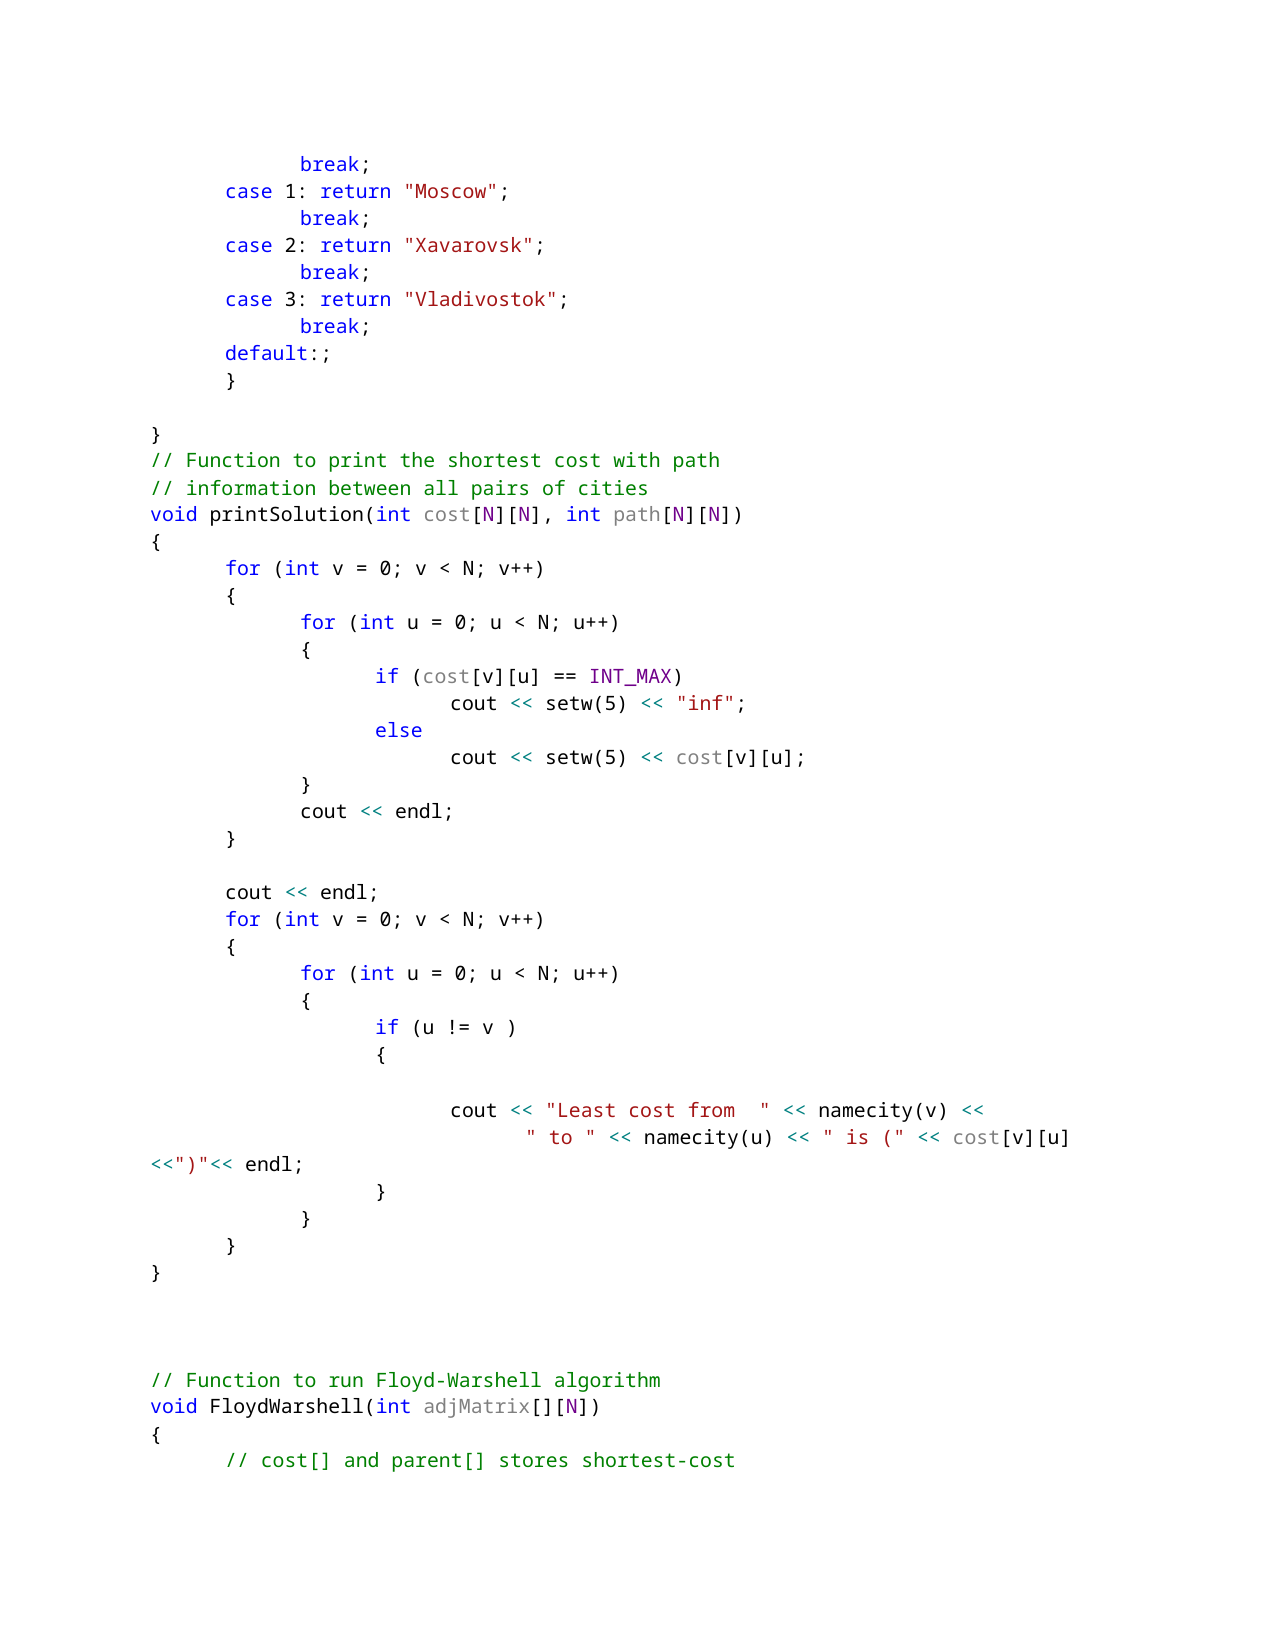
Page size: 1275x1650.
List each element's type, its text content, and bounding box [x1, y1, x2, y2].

text void printSolution(int cost[N][N], int path[N][N]) [150, 501, 1125, 528]
text break; [150, 312, 1125, 339]
text for (int u = 0; u < N; u++) [150, 959, 1125, 986]
text { [150, 1040, 1125, 1067]
text } [150, 1204, 1125, 1231]
text { [150, 986, 1125, 1013]
text // Function to run Floyd-Warshell algorithm [150, 1366, 1125, 1393]
text cout << "Least cost from " << namecity(v) << [150, 1096, 1125, 1123]
text break; [150, 258, 1125, 285]
text } [150, 366, 1125, 393]
text break; [150, 150, 1125, 177]
text } [150, 771, 1125, 797]
text cout << endl; [150, 797, 1125, 824]
text { [150, 528, 1125, 555]
text // information between all pairs of cities [150, 474, 1125, 501]
text { [150, 1420, 1125, 1447]
text void FloydWarshell(int adjMatrix[][N]) [150, 1393, 1125, 1420]
text break; [150, 204, 1125, 231]
text cout << setw(5) << "inf"; [150, 689, 1125, 717]
text if (u != v ) [150, 1013, 1125, 1040]
text } [150, 1177, 1125, 1204]
text { [150, 932, 1125, 959]
text for (int u = 0; u < N; u++) [150, 609, 1125, 636]
text cout << setw(5) << cost[v][u]; [150, 743, 1125, 771]
text else [150, 717, 1125, 743]
text default:; [150, 339, 1125, 366]
text for (int v = 0; v < N; v++) [150, 555, 1125, 582]
text cout << endl; [150, 878, 1125, 905]
text // cost[] and parent[] stores shortest-cost [150, 1447, 1125, 1474]
text case 1: return "Moscow"; [150, 177, 1125, 204]
text { [150, 582, 1125, 609]
text if (cost[v][u] == INT_MAX) [150, 663, 1125, 689]
text case 2: return "Xavarovsk"; [150, 231, 1125, 258]
text // Function to print the shortest cost with path [150, 447, 1125, 474]
text } [150, 1258, 1125, 1285]
text } [150, 1231, 1125, 1258]
text } [150, 824, 1125, 851]
text case 3: return "Vladivostok"; [150, 285, 1125, 312]
text for (int v = 0; v < N; v++) [150, 905, 1125, 932]
text " to " << namecity(u) << " is (" << cost[v][u] <<")"<< endl; [150, 1123, 1125, 1177]
text { [150, 636, 1125, 663]
text } [150, 420, 1125, 447]
